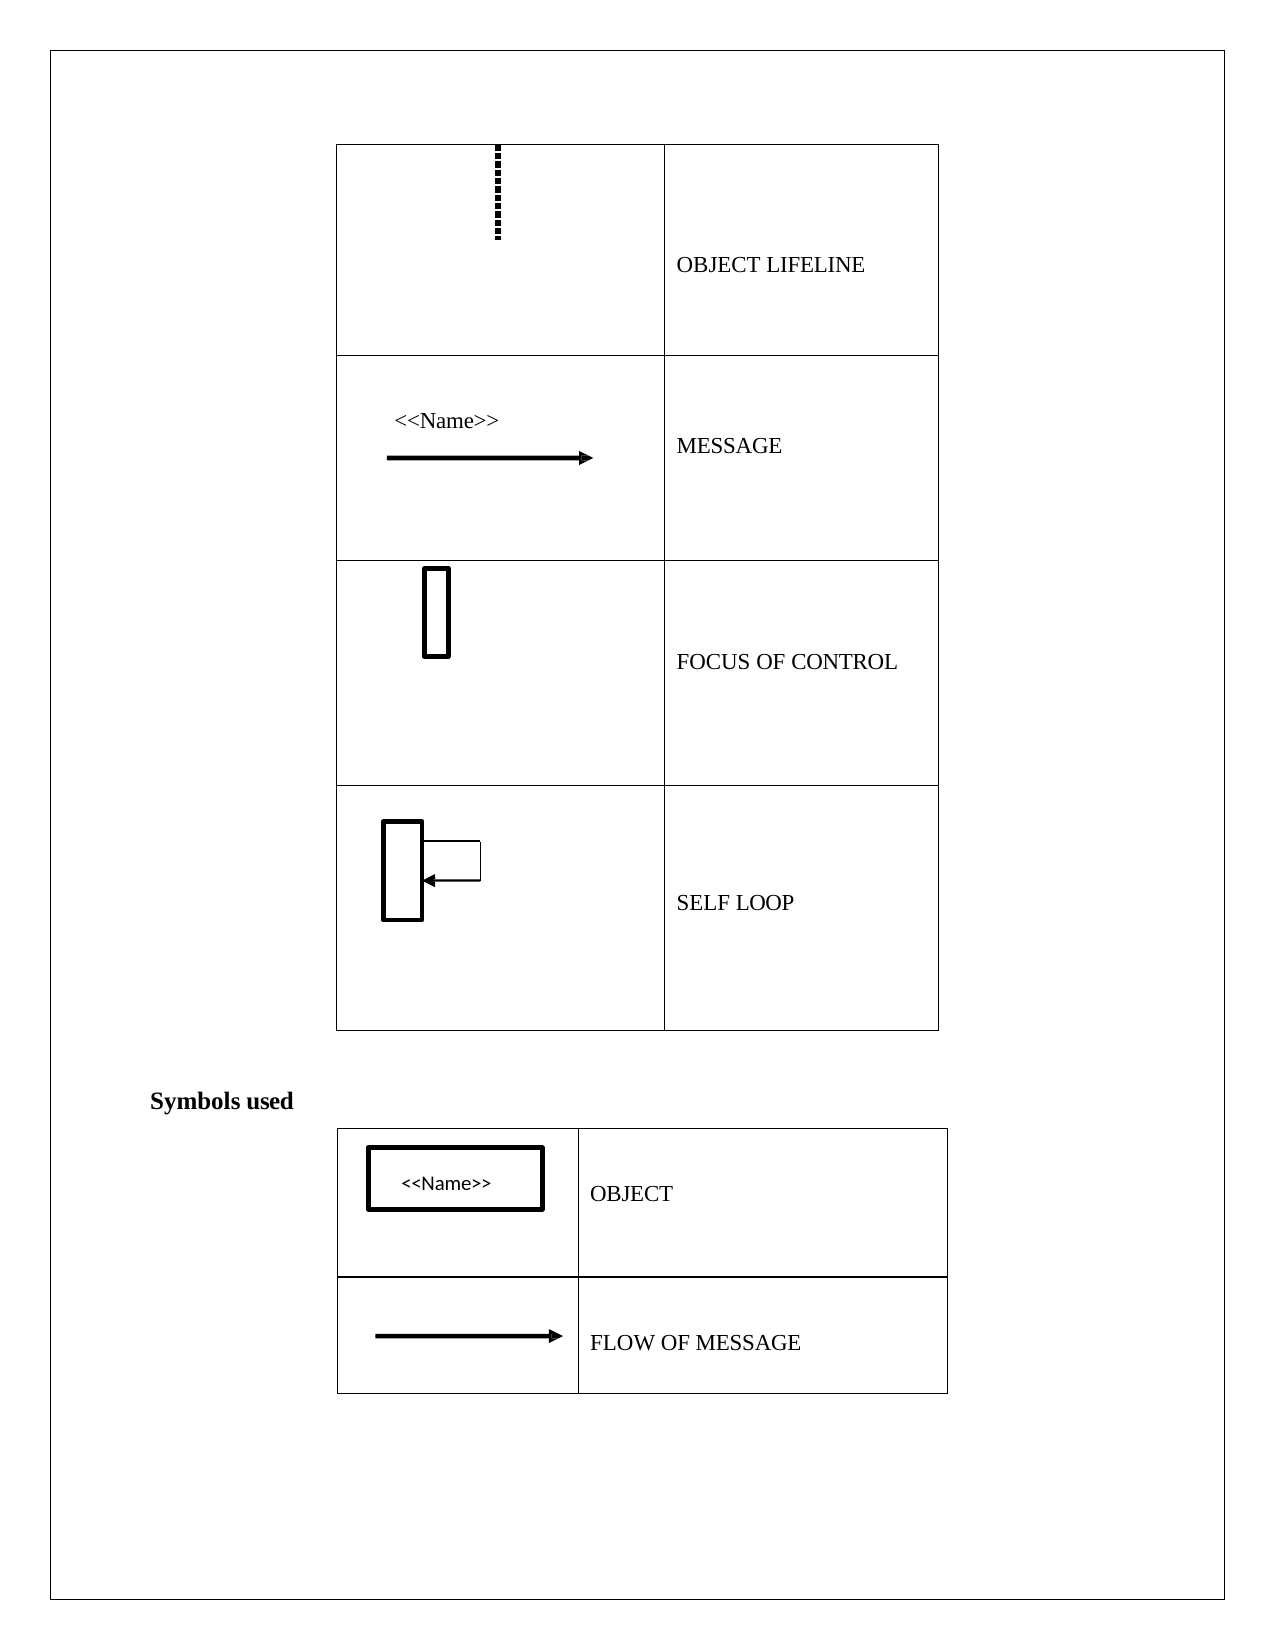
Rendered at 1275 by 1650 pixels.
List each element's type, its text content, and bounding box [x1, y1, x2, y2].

table_cell FOCUS OF CONTROL [665, 561, 938, 785]
table_header OBJECT LIFELINE [665, 145, 938, 355]
table_cell [337, 561, 664, 785]
table_header OBJECT [579, 1129, 947, 1276]
table_cell FLOW OF MESSAGE [579, 1278, 947, 1393]
table_cell SELF LOOP [665, 786, 938, 1030]
text Symbols used [150, 1086, 1200, 1115]
table_header [498, 145, 664, 240]
table_header [337, 145, 498, 240]
table_cell [337, 240, 664, 355]
table_cell <<Name>> [337, 356, 664, 559]
table_cell [337, 786, 664, 1030]
table_cell MESSAGE [665, 356, 938, 559]
table_cell [338, 1278, 578, 1393]
table_header <<Name>> [338, 1129, 578, 1276]
